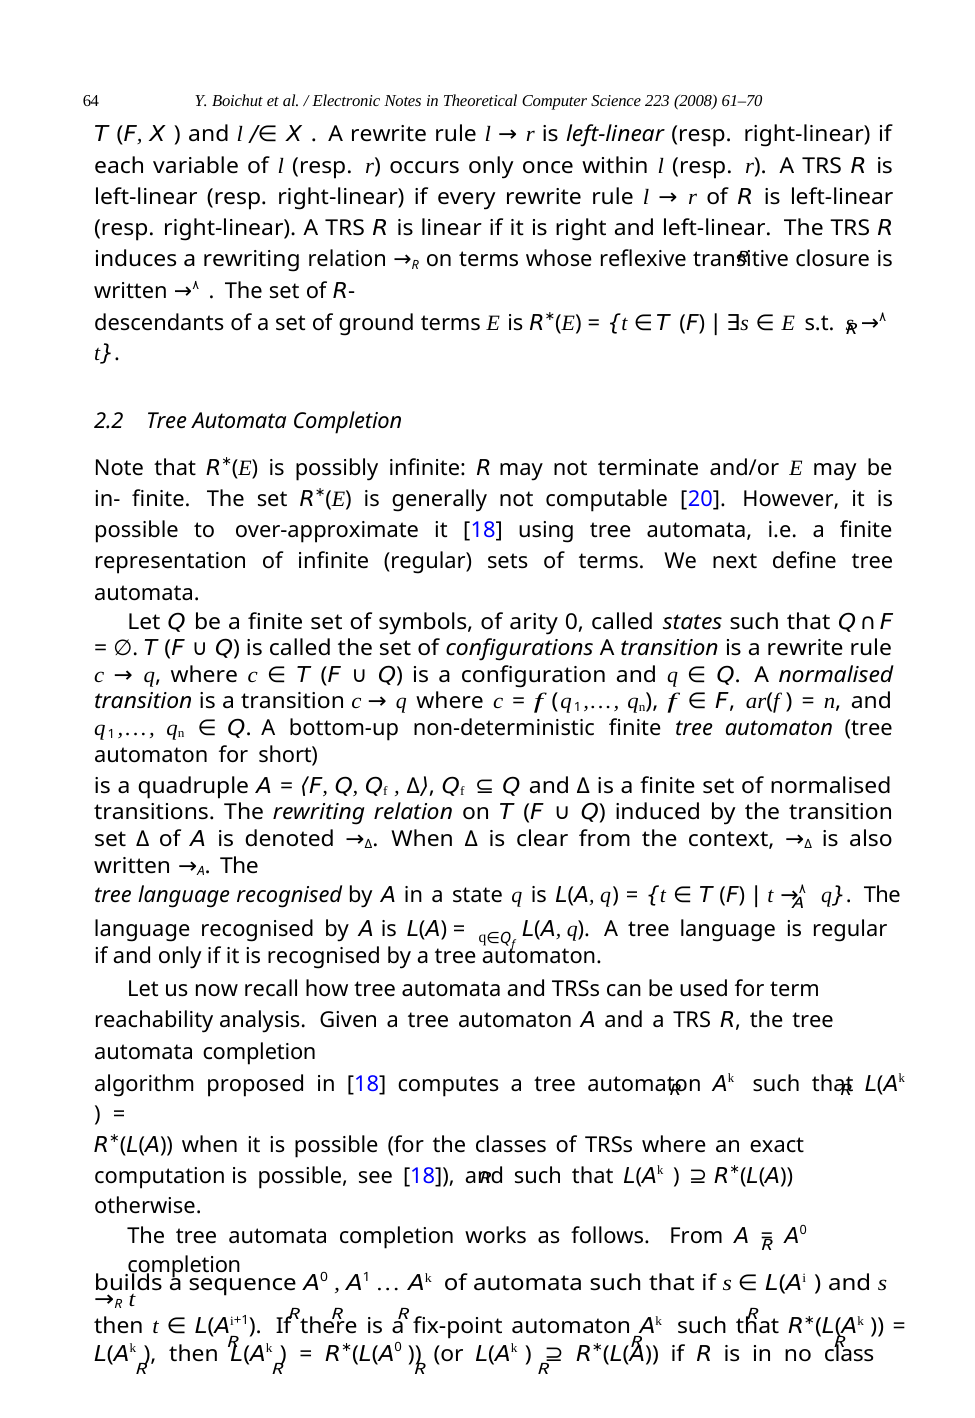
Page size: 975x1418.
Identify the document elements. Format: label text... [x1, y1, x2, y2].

text Let Q be a finite set of symbols, of arity 0, called states such that Q∩F = ∅. T (F ∪ Q) is called the set of conﬁgurations A transition is a rewrite rule c → q, where c ∈ T (F ∪ Q) is a configuration and q ∈ Q. A normalised transition is a transition c → q where c = f (q1,..., qn), f ∈ F, ar(f ) = n, and q1,..., qn ∈ Q. A bottom-up non-deterministic finite tree automaton (tree automaton for short) [94, 608, 893, 769]
text tree language recognised by A in a state q is L(A, q) = {t ∈ T (F) | t →٨ q}. The [94, 879, 914, 908]
text T (F, X ) and l /∈ X . A rewrite rule l → r is left-linear (resp. right-linear) if each variable of l (resp. r) occurs only once within l (resp. r). A TRS R is left-linear (resp. right-linear) if every rewrite rule l → r of R is left-linear (resp. right-linear). A TRS R is linear if it is right and left-linear. The TRS R induces a rewriting relation →R on terms whose reflexive transitive closure is written →٨ . The set of R- [94, 118, 893, 304]
text Let us now recall how tree automata and TRSs can be used for term reachability analysis. Given a tree automaton A and a TRS R, the tree automata completion [94, 973, 914, 1065]
text L(Ak ), then L(Ak ) = R∗(L(A0 )) (or L(Ak ) ⊇ R∗(L(A)) if R is in no class [282, 1349, 914, 1365]
text R R R R [288, 1309, 749, 1322]
text then t ∈ L(Ai+1). If there is a fix-point automaton Ak such that R∗(L(Ak )) = [94, 1322, 448, 1337]
text R R R R [748, 1309, 914, 1322]
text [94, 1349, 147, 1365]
text is a quadruple A = ⟨F, Q, Qf , Δ⟩, Qf ⊆ Q and Δ is a finite set of normalised transitions. The rewriting relation on T (F ∪ Q) induced by the transition set Δ of A is denoted →Δ. When Δ is clear from the context, →Δ is also written →A. The [94, 772, 893, 879]
text The tree automata completion works as follows. From A = A0 completion [127, 1221, 914, 1278]
text builds a sequence A0 , A1 ... Ak of automata such that if s ∈ L(Ai ) and s →R t [94, 1278, 914, 1309]
list Tree Automata Completion [94, 405, 914, 435]
text language recognised by A is L(A) = q∈Qf L(A, q). A tree language is regular if and only if it is recognised by a tree automaton. [94, 910, 893, 969]
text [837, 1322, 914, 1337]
text Note that R∗(E) is possibly infinite: R may not terminate and/or E may be in- finite. The set R∗(E) is generally not computable [20]. However, it is possible to over-approximate it [18] using tree automata, i.e. a finite representation of infinite (regular) sets of terms. We next define tree automata. [94, 452, 893, 606]
text then t ∈ L(Ai+1). If there is a fix-point automaton Ak such that R∗(L(Ak )) = [450, 1322, 837, 1337]
text descendants of a set of ground terms E is R∗(E) = {t ∈T (F) | ∃s ∈ E s.t. s →٨ t}. [94, 307, 914, 366]
text algorithm proposed in [18] computes a tree automaton Ak such that L(Ak ) = [94, 1068, 914, 1127]
text R∗(L(A)) when it is possible (for the classes of TRSs where an exact computation is possible, see [18]), and such that L(Ak ) ⊇ R∗(L(A)) otherwise. [94, 1129, 893, 1220]
